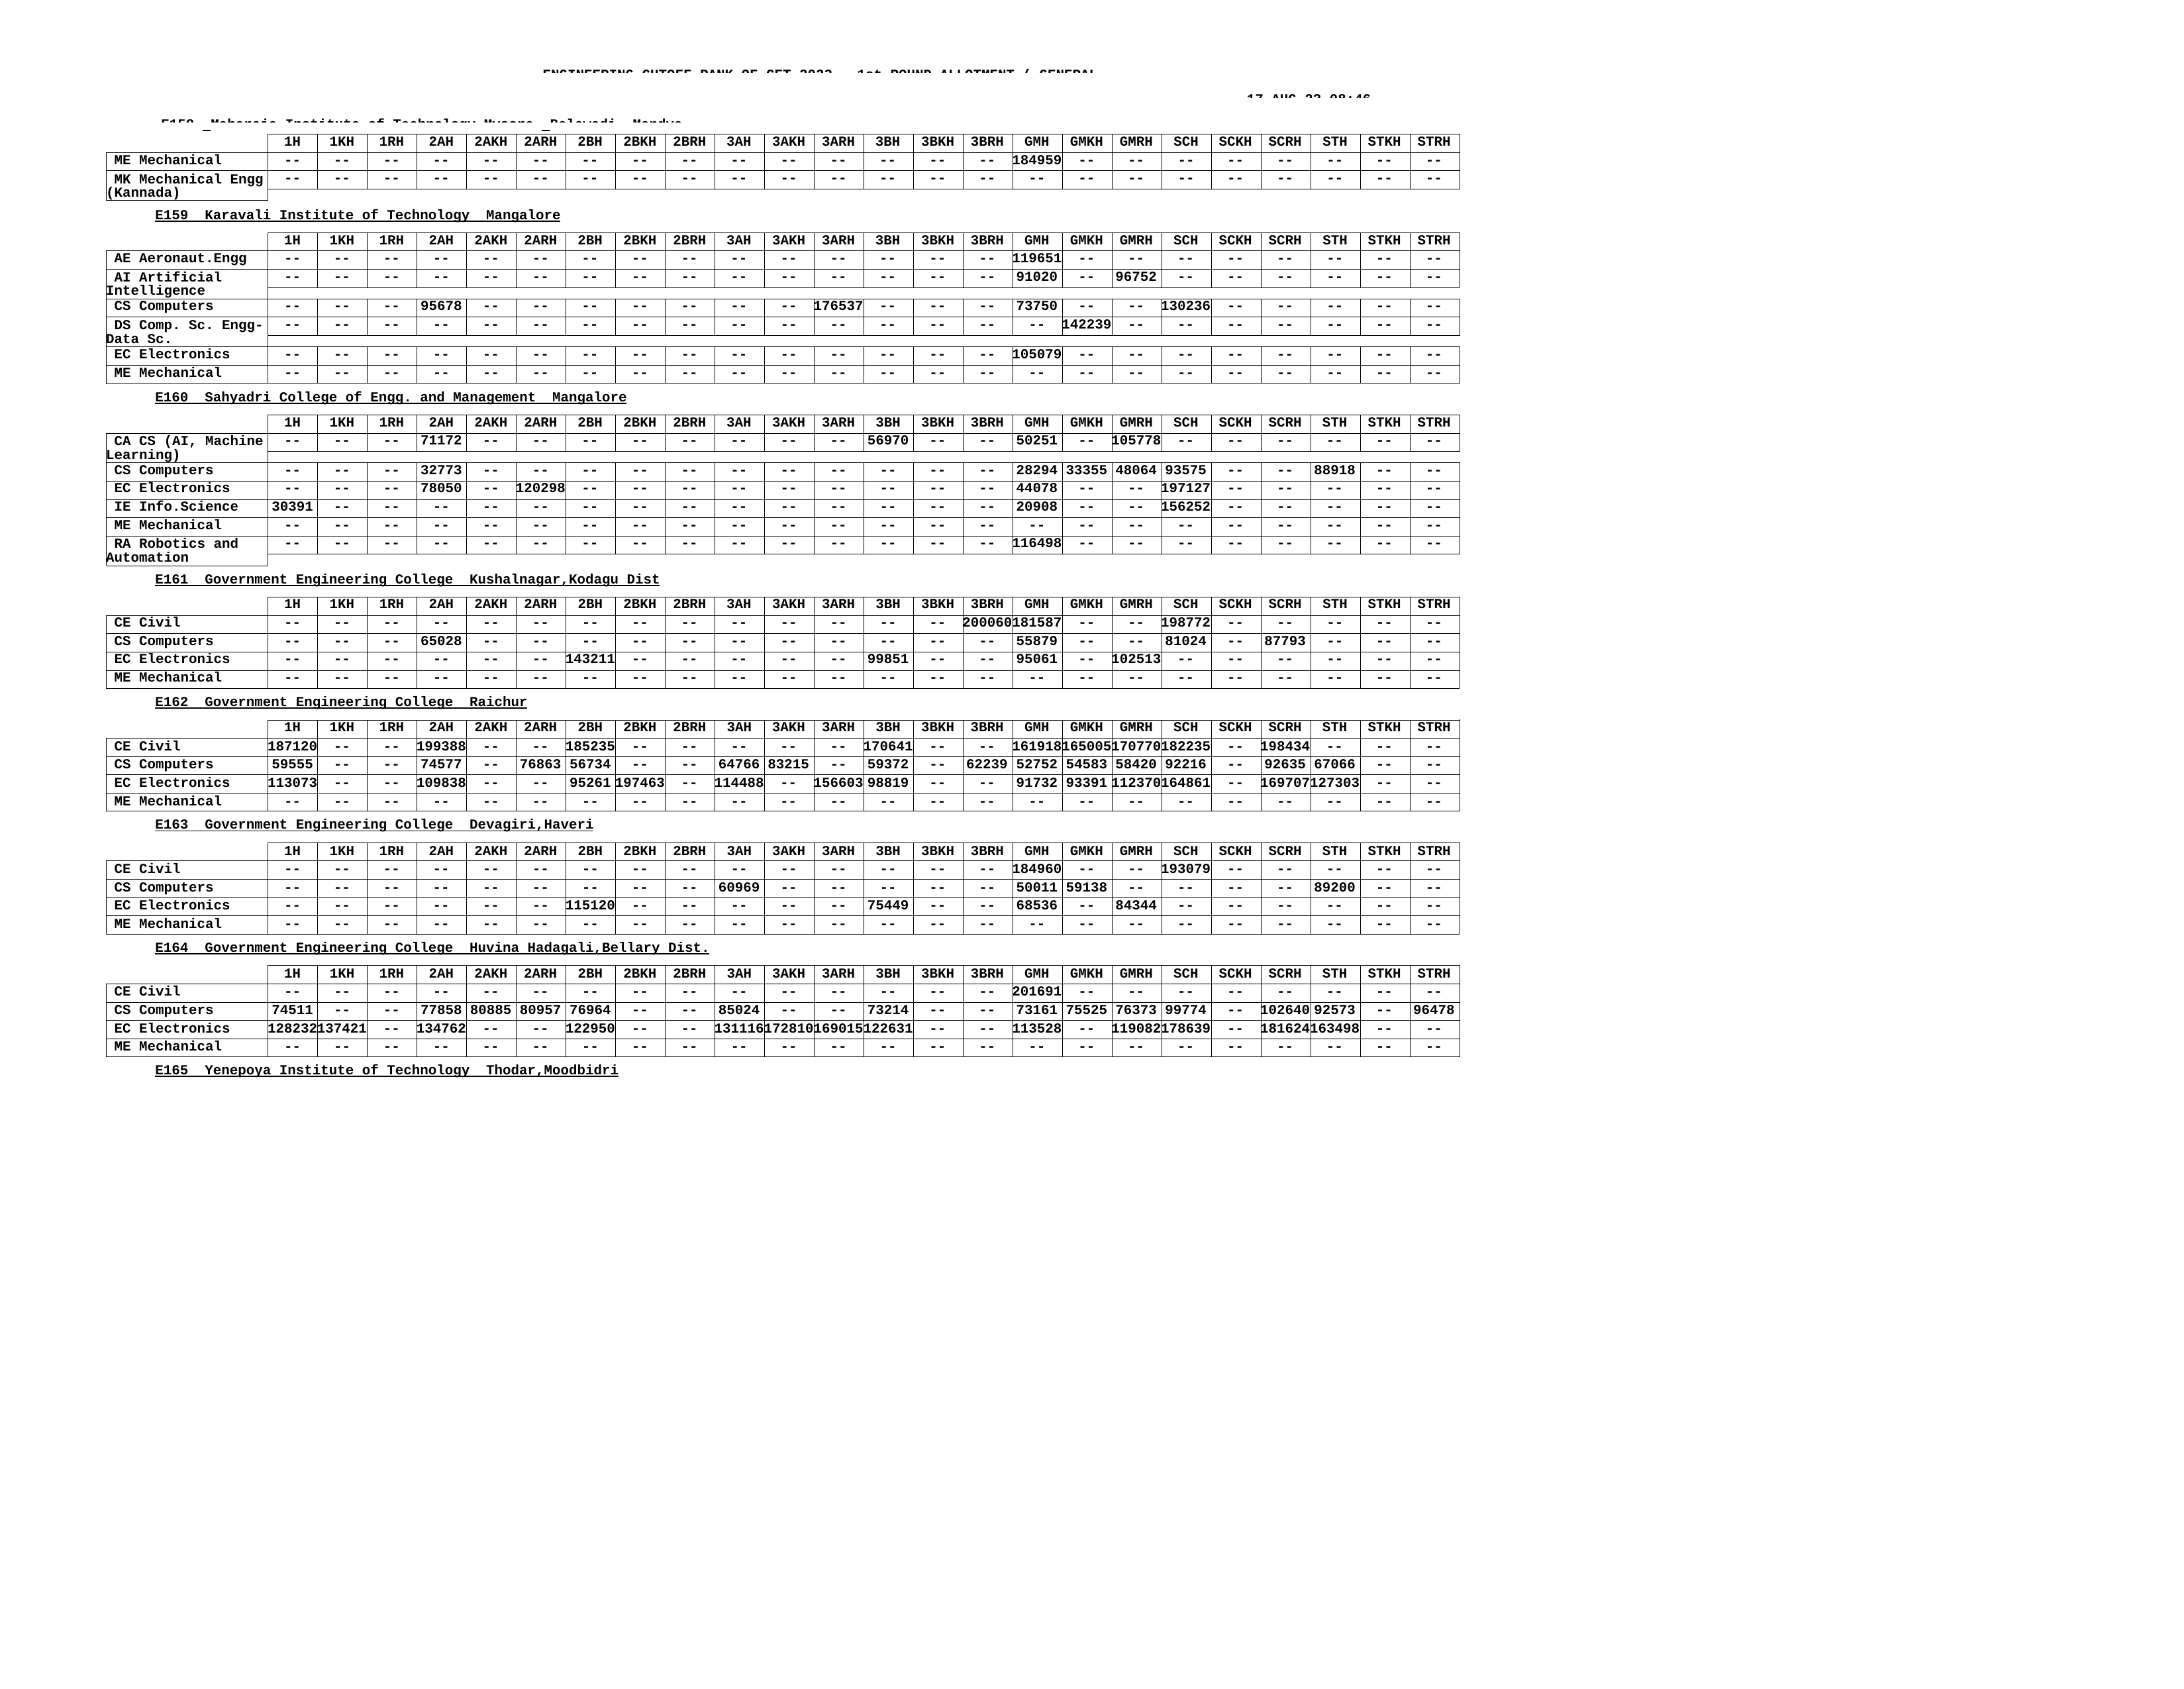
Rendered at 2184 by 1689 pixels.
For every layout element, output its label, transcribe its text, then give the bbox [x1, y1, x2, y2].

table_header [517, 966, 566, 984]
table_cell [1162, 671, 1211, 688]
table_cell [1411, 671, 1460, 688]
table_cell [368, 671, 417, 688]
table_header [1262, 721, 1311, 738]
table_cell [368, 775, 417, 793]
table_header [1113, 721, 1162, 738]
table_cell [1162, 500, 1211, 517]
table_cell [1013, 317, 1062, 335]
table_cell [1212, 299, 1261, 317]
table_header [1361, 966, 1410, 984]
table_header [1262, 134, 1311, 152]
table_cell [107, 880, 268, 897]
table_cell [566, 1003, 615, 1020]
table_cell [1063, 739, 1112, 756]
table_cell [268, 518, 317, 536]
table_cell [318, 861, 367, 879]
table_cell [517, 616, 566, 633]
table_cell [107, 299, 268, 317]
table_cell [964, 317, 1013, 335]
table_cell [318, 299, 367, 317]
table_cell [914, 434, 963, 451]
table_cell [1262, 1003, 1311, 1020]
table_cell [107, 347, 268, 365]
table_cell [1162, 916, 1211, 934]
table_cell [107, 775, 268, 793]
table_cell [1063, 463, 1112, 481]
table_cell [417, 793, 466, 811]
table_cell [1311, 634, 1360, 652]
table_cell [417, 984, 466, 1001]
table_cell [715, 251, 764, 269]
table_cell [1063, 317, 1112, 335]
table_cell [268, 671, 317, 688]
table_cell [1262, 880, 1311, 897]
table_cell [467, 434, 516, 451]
text E163 Government Engineering College Devagiri,Haveri [155, 817, 1863, 833]
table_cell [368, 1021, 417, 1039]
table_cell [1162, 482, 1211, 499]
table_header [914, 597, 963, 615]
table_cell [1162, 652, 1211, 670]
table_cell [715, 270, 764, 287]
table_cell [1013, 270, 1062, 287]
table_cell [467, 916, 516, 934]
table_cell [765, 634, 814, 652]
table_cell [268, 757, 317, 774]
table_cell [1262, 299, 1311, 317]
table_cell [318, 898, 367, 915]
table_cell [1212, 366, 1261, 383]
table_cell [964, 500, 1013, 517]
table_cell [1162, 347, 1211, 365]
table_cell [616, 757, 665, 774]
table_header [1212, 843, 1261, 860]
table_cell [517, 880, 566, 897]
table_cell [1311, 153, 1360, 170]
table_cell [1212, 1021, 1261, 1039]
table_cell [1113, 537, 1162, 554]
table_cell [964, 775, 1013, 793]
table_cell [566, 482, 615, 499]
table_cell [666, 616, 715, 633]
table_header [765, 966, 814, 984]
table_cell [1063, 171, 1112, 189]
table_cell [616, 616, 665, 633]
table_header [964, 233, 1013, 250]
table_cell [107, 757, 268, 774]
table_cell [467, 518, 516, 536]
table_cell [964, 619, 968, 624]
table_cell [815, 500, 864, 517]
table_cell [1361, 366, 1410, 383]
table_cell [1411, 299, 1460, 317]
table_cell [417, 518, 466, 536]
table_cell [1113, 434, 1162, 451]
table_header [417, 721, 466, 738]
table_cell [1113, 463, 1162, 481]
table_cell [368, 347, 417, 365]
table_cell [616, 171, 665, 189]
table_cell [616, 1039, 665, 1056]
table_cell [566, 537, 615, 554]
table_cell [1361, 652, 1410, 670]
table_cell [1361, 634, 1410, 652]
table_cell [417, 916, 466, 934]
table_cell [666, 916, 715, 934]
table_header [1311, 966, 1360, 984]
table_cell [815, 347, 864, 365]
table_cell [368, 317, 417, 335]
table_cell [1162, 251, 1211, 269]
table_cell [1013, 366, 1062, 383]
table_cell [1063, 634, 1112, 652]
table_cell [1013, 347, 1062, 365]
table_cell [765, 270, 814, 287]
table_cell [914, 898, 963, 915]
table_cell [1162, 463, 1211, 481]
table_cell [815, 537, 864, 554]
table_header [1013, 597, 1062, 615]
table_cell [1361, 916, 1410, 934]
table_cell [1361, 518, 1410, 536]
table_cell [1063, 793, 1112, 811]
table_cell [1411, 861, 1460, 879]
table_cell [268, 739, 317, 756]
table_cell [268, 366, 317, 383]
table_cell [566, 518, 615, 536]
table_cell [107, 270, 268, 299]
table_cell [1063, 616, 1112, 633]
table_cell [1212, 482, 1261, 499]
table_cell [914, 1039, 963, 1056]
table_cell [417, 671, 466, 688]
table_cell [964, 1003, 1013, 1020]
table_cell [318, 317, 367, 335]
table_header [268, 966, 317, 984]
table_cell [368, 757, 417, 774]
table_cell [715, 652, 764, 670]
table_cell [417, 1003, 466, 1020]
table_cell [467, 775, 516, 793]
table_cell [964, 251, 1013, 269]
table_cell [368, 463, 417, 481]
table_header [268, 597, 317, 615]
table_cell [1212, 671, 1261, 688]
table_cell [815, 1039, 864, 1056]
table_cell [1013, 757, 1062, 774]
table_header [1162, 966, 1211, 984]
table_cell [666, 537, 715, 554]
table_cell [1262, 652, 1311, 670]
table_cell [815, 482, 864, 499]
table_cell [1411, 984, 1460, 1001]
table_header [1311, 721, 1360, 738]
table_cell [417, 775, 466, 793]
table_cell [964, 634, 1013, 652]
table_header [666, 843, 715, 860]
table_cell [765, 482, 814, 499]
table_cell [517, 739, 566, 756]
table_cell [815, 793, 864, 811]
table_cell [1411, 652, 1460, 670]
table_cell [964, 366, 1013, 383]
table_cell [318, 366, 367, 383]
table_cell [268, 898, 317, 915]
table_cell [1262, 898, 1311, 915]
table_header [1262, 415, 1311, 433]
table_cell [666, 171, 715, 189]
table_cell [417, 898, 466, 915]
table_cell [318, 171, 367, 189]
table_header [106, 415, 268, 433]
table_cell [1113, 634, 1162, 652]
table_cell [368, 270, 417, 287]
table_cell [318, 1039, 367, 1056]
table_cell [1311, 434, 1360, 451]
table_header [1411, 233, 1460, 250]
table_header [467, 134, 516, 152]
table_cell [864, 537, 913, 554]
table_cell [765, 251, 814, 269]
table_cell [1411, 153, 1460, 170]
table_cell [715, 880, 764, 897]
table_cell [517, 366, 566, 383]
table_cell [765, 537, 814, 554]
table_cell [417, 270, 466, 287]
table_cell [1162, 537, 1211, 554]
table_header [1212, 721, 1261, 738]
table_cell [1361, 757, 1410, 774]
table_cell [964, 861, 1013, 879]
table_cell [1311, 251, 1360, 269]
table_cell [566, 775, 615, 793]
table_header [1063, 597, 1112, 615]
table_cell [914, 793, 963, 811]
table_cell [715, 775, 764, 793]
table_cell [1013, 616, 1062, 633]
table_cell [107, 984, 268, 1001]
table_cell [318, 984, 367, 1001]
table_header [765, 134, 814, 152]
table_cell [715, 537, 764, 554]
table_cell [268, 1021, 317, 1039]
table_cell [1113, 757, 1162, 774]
text E165 Yenepoya Institute of Technology Thodar,Moodbidri [155, 1063, 1863, 1079]
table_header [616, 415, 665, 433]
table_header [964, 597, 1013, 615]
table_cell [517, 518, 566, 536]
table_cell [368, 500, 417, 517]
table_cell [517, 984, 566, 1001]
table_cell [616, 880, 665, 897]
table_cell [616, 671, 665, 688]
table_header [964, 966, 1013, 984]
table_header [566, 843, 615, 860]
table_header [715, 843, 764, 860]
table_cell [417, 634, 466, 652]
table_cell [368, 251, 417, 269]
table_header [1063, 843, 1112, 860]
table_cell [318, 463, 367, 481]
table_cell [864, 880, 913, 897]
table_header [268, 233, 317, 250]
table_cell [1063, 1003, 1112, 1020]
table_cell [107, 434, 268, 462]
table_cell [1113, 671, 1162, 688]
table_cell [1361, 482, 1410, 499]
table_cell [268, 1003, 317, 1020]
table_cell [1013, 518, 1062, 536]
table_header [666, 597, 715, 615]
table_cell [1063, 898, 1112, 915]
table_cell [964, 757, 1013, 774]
text E160 Sahyadri College of Engg. and Management Mangalore [155, 390, 1863, 405]
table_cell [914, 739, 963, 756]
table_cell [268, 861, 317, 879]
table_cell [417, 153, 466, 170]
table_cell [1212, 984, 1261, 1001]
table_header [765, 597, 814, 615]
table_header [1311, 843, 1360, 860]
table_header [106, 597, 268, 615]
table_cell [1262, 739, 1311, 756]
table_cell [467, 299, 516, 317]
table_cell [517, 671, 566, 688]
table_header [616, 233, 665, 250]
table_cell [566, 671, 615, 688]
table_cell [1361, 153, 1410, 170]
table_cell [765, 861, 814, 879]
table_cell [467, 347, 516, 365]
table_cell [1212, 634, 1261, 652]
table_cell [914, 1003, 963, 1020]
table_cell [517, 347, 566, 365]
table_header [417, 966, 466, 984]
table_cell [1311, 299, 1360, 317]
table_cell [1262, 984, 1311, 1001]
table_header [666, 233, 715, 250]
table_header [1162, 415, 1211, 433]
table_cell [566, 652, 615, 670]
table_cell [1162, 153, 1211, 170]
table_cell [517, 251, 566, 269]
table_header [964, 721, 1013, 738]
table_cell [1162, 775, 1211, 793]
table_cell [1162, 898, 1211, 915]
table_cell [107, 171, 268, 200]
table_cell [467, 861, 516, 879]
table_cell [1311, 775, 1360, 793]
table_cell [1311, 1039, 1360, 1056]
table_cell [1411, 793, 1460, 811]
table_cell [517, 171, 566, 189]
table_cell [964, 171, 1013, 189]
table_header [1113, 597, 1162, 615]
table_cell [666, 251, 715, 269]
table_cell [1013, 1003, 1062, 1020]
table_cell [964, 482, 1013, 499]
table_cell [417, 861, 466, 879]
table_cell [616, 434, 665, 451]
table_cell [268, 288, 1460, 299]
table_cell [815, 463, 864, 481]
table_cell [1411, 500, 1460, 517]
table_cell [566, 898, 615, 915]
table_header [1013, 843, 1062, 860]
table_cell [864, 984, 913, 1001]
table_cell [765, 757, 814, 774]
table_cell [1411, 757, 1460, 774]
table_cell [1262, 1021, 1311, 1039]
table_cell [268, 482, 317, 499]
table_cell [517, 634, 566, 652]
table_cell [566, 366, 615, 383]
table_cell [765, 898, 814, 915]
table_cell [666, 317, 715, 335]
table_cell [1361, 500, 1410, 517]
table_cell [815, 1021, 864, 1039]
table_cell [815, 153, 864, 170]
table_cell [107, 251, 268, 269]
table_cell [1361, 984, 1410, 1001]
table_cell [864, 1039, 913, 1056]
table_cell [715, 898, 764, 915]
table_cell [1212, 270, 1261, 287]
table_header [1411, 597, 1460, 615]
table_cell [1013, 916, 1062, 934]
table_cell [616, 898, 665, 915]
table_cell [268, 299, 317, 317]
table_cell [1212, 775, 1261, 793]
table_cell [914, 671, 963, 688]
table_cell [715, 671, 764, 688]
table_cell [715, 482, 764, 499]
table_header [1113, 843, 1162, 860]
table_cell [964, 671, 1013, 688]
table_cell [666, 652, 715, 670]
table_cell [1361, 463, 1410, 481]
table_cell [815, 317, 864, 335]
text E162 Government Engineering College Raichur [155, 695, 1863, 711]
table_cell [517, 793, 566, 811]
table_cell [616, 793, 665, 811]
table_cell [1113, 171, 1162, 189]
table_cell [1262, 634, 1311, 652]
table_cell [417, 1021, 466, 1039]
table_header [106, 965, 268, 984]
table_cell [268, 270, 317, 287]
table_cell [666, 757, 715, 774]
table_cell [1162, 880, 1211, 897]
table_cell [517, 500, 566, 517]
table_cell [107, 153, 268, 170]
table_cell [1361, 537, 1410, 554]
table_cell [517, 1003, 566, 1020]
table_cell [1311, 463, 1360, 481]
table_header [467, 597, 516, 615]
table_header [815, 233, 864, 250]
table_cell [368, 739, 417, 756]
text E159 Karavali Institute of Technology Mangalore [155, 208, 1863, 223]
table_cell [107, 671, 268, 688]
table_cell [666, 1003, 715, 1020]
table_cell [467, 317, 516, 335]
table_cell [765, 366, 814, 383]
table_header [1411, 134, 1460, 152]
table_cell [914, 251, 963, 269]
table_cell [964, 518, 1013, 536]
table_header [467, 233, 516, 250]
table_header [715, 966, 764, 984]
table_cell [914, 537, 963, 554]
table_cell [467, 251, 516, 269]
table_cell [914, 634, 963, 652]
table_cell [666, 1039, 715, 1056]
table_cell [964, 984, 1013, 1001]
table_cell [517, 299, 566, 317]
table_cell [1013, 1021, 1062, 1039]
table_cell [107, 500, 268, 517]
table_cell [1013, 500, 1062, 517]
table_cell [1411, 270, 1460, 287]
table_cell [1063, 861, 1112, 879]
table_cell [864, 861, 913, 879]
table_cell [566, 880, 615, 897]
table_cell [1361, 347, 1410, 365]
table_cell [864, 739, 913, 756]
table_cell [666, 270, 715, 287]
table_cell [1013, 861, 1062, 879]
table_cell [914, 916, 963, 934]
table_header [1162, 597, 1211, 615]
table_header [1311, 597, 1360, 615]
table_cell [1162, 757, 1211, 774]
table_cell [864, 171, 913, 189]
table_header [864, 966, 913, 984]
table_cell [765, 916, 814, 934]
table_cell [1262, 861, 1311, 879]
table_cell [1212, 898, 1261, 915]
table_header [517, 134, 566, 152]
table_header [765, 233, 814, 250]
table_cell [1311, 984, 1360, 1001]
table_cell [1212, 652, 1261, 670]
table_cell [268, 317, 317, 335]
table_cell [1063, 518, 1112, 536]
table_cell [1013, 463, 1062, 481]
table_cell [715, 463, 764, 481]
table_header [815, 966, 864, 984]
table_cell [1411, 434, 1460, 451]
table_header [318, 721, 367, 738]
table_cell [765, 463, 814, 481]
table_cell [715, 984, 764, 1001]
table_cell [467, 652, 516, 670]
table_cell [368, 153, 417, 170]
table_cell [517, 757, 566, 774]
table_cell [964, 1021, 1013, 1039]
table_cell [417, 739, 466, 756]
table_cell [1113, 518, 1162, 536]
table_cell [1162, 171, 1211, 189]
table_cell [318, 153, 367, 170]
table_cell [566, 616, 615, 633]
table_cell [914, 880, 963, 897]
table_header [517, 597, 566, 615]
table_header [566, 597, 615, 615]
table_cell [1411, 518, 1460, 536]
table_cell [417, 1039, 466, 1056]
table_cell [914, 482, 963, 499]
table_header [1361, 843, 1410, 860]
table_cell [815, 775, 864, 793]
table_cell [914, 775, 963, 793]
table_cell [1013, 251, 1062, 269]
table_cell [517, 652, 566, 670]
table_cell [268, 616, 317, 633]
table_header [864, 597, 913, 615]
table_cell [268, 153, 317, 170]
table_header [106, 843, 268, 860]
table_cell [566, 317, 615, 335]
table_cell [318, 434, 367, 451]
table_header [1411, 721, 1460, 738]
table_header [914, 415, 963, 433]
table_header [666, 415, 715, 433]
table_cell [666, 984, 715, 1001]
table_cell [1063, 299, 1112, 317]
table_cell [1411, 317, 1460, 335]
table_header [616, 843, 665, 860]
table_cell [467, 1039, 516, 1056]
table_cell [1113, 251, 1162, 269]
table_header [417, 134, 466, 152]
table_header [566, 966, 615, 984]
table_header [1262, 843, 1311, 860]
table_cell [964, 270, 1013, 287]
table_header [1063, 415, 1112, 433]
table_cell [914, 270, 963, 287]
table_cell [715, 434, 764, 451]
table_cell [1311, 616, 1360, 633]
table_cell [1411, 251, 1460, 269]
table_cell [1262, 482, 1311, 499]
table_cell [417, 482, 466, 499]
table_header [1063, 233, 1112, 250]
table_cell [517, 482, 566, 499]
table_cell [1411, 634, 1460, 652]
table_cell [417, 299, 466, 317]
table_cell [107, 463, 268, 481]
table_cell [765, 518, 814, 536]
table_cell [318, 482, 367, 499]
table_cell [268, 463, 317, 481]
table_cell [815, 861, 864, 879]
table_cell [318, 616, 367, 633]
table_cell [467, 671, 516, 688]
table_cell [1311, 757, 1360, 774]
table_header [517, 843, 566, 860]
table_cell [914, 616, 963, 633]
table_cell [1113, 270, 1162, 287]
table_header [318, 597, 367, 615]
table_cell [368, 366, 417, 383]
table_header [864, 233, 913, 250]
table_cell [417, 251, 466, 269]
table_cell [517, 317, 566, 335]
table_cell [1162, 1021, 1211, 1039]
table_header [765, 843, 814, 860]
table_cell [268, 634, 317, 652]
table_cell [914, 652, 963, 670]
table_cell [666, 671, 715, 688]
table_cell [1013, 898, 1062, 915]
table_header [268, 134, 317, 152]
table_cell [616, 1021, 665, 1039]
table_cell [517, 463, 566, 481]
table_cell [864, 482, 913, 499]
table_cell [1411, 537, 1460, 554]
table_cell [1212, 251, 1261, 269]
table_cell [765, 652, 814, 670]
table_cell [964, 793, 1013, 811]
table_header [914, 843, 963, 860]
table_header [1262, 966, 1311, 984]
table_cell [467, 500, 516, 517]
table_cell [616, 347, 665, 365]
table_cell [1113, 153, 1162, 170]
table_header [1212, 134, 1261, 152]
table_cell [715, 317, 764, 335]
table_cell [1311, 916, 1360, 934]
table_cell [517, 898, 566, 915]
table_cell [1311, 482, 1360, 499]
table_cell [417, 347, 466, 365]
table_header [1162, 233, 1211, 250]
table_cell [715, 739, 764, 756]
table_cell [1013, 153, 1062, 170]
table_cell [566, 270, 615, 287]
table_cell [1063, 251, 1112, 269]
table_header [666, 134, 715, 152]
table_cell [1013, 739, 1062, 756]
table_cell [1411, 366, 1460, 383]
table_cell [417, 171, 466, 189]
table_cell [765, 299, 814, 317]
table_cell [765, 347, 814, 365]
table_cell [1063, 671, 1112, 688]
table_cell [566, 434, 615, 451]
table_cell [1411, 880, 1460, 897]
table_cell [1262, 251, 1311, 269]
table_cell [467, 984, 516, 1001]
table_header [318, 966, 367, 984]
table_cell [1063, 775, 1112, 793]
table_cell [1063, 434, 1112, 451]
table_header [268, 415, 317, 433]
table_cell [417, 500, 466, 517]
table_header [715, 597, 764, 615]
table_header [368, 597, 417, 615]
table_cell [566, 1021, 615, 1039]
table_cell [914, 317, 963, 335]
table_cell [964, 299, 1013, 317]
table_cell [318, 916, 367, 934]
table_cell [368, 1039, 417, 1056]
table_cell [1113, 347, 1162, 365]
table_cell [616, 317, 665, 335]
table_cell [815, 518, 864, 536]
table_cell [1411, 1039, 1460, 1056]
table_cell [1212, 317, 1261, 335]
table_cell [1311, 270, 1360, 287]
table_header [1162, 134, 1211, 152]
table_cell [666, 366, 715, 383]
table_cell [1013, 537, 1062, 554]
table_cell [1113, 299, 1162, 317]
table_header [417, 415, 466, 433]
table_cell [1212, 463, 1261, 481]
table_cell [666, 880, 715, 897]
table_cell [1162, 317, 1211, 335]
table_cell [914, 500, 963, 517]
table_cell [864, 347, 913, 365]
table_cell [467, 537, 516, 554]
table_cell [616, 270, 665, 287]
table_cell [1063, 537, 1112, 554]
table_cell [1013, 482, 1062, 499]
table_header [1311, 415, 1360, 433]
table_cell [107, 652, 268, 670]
text E164 Government Engineering College Huvina Hadagali,Bellary Dist. [155, 941, 1863, 956]
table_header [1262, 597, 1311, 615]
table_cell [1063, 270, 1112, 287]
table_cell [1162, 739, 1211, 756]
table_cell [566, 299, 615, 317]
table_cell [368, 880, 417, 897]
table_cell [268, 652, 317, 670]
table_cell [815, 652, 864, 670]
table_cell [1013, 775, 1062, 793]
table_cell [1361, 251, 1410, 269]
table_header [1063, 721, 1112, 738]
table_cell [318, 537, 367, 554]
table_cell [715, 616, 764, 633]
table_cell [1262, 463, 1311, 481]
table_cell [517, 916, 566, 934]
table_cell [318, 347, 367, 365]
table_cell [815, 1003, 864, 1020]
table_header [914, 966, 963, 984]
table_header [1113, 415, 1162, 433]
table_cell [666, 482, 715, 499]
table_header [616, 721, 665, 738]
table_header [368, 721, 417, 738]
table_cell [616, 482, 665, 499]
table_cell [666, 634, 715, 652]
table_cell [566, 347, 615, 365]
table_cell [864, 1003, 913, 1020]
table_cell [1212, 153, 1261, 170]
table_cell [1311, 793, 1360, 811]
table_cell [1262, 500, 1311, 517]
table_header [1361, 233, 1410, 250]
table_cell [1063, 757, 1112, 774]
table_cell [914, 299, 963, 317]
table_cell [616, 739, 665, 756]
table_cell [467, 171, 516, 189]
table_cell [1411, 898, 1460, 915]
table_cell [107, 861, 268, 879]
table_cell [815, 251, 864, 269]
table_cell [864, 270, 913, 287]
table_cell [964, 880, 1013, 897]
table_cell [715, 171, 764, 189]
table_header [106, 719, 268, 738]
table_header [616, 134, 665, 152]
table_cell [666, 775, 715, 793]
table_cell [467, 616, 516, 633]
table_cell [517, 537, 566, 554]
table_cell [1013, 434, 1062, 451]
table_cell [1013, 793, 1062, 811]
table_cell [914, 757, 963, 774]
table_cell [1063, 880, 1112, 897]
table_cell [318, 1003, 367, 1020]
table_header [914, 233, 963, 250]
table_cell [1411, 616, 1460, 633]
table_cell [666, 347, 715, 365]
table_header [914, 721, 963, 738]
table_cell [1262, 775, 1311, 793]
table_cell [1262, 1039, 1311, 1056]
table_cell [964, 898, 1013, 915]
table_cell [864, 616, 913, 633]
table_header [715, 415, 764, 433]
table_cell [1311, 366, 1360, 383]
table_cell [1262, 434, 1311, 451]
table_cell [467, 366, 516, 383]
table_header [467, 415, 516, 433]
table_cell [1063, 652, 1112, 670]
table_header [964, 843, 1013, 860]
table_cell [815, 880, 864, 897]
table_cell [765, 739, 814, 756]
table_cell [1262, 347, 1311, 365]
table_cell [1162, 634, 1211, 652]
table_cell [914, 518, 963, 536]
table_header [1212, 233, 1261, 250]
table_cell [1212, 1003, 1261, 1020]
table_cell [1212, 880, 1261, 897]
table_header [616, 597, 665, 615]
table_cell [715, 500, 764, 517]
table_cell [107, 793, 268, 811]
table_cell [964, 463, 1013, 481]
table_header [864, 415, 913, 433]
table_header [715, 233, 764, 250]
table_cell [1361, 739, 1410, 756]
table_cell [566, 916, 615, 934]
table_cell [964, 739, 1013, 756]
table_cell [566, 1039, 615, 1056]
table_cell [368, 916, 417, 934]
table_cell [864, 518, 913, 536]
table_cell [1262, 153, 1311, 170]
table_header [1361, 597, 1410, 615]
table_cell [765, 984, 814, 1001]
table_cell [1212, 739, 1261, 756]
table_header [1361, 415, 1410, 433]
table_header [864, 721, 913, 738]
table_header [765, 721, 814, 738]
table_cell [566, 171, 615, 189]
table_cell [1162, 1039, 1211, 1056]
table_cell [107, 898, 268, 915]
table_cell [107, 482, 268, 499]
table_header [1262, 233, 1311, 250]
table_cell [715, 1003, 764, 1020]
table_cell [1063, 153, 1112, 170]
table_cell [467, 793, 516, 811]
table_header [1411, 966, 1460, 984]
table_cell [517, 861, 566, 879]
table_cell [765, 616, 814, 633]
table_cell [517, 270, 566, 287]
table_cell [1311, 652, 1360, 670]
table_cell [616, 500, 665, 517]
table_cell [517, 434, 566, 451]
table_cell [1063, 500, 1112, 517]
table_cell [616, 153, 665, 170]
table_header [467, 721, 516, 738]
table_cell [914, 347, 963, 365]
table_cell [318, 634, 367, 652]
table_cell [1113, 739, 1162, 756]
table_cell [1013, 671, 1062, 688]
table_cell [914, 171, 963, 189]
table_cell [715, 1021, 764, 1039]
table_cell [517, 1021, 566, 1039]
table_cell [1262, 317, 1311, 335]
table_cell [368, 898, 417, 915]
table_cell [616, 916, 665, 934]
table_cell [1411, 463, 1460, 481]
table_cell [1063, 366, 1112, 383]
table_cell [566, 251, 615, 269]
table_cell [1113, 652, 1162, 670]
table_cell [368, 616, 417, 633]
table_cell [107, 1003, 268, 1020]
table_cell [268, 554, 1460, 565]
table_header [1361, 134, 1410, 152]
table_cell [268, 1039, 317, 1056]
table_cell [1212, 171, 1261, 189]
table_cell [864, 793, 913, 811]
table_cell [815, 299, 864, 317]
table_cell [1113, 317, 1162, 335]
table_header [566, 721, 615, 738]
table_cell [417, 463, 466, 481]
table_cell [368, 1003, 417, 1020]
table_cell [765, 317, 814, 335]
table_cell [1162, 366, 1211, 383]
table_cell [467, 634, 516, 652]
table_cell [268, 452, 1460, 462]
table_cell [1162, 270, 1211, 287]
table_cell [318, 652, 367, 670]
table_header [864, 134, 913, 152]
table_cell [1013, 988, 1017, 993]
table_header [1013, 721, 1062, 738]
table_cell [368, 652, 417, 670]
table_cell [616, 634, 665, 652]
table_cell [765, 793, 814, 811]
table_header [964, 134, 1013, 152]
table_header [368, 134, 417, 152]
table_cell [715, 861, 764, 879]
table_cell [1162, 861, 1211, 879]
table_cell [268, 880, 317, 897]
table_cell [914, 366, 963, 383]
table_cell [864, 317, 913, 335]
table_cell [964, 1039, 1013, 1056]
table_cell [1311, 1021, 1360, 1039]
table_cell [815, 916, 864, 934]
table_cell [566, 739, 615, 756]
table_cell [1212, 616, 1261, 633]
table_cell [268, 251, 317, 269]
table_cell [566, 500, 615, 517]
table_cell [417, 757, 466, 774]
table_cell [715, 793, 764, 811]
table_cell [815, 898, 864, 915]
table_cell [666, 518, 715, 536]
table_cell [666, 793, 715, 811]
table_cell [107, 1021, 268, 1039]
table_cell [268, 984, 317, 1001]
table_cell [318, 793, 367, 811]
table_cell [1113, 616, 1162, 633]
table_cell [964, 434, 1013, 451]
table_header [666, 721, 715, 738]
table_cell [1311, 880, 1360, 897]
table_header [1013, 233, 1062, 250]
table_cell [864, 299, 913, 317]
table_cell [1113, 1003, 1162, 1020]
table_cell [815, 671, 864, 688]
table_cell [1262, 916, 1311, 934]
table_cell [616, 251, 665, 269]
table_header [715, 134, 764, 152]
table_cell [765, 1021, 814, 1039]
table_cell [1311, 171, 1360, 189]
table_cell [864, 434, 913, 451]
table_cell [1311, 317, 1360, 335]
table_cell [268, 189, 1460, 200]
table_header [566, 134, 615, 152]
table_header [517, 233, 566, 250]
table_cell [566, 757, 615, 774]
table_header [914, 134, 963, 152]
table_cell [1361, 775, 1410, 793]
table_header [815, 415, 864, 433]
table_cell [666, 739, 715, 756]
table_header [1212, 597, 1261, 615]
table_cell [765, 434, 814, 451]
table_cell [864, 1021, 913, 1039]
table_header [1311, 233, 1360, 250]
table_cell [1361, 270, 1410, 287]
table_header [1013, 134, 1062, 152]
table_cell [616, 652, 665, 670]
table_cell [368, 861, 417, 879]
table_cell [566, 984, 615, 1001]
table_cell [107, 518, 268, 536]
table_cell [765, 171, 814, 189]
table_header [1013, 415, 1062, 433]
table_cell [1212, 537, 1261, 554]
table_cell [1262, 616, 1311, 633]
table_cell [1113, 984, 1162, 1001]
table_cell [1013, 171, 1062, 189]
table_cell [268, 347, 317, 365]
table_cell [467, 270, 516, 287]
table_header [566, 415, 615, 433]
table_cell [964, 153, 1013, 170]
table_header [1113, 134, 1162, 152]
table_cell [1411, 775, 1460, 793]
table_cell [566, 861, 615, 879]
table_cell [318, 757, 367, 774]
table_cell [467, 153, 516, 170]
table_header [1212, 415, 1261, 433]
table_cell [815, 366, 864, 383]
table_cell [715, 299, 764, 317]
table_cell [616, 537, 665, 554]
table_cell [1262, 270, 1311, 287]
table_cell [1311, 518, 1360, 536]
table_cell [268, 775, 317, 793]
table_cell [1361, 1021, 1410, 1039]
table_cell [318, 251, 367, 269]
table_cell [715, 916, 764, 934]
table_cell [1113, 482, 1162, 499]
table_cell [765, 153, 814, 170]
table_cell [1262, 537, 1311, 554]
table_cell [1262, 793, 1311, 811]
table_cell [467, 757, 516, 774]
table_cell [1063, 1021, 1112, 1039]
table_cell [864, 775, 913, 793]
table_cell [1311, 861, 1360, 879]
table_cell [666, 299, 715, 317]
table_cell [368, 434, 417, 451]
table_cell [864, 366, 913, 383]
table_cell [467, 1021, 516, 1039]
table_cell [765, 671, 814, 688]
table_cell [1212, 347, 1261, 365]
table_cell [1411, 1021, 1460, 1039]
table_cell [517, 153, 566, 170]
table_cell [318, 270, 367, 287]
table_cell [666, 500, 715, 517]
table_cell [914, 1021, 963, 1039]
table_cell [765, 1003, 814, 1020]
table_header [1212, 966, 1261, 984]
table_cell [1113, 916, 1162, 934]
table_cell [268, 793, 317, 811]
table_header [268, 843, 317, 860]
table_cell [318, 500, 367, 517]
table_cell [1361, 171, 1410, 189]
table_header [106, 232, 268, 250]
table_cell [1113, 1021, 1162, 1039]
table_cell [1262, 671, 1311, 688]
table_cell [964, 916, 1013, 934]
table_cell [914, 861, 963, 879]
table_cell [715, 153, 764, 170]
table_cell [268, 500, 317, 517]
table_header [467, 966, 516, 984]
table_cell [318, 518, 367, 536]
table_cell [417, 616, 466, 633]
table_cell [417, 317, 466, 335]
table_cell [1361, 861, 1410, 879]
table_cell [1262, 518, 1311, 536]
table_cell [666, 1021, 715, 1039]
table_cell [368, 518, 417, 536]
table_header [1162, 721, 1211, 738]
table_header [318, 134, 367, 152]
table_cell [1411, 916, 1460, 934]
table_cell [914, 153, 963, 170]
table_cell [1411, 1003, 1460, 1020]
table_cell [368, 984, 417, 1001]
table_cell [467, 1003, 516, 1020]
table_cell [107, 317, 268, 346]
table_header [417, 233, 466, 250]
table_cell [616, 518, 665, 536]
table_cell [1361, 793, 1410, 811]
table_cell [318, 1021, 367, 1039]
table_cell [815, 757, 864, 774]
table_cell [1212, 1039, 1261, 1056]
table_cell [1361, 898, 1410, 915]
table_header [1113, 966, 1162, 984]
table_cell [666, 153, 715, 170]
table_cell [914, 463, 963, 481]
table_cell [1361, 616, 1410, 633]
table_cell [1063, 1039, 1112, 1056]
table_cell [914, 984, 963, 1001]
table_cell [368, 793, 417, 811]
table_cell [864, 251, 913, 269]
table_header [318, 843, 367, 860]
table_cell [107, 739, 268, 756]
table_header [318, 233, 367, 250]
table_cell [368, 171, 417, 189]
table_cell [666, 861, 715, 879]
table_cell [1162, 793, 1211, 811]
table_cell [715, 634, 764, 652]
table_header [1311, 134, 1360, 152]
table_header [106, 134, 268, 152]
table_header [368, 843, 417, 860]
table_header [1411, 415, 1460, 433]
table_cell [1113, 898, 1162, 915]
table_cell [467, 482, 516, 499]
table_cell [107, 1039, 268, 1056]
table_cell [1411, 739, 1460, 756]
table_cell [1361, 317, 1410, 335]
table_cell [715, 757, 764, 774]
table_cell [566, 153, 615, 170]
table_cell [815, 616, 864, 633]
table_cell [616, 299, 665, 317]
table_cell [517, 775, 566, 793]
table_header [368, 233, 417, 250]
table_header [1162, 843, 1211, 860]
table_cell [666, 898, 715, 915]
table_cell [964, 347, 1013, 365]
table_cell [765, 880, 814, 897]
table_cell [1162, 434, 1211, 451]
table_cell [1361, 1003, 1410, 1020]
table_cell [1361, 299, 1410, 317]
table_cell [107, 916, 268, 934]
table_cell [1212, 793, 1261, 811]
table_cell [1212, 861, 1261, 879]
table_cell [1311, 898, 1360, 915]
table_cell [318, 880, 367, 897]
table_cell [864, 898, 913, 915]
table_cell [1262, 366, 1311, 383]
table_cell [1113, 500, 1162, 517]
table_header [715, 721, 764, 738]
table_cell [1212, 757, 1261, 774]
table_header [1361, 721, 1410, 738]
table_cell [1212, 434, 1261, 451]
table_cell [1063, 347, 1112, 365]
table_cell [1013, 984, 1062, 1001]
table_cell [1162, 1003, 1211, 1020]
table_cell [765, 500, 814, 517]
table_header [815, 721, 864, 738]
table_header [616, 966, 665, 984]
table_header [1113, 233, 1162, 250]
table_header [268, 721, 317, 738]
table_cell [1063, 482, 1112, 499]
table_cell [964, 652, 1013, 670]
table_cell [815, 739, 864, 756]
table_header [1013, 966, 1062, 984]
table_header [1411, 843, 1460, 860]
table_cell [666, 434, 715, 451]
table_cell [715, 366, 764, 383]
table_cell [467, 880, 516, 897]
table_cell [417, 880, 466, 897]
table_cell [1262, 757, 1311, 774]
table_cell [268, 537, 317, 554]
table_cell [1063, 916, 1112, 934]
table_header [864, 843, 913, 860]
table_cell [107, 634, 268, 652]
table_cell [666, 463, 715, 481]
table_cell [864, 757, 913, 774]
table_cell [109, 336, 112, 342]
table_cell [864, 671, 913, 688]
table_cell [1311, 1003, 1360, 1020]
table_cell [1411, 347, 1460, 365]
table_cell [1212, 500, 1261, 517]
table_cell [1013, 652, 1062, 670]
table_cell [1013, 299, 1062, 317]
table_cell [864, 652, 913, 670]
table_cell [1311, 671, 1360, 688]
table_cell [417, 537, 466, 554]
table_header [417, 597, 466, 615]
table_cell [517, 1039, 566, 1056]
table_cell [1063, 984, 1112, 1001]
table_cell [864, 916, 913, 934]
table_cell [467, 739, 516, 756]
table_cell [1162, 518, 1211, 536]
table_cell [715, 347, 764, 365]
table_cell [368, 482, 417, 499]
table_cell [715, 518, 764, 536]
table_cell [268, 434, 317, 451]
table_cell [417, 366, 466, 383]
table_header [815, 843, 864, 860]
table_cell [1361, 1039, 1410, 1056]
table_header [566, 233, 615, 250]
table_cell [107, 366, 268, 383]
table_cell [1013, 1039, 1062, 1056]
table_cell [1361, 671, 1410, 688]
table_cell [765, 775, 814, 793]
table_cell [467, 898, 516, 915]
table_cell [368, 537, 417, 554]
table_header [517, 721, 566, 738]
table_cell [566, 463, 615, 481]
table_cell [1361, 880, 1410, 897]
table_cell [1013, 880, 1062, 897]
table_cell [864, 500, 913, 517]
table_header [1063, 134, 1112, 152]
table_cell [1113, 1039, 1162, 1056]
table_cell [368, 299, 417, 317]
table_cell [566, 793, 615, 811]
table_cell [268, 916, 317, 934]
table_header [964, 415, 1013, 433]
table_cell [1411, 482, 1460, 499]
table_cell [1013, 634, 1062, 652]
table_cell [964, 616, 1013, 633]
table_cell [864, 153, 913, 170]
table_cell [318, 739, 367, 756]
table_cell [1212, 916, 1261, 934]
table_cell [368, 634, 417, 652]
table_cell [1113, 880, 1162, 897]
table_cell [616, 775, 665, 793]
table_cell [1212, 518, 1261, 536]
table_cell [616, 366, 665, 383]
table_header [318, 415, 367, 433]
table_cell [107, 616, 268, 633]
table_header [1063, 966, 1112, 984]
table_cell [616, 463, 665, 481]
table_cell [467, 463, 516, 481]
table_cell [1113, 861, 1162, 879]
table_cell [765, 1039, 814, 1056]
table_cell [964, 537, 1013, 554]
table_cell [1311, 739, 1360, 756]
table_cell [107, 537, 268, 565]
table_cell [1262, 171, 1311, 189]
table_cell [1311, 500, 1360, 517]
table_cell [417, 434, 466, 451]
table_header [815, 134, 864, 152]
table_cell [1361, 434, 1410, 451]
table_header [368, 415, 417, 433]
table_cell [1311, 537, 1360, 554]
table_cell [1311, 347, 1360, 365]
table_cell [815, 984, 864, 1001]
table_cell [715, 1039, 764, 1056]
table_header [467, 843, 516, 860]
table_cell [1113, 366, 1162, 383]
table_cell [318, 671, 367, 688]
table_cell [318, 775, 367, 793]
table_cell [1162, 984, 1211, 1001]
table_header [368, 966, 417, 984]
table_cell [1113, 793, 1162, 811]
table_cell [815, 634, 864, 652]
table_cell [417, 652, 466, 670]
text E161 Government Engineering College Kushalnagar,Kodagu Dist [155, 572, 1863, 588]
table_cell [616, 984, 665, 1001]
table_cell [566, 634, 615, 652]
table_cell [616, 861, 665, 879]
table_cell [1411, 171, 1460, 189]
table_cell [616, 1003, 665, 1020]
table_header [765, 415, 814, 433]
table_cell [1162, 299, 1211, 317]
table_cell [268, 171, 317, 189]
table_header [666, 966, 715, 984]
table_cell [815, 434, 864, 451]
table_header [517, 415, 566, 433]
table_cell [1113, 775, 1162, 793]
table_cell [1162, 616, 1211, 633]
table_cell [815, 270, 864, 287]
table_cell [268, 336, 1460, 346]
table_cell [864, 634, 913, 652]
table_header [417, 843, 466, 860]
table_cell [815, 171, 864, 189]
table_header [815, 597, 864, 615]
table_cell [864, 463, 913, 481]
